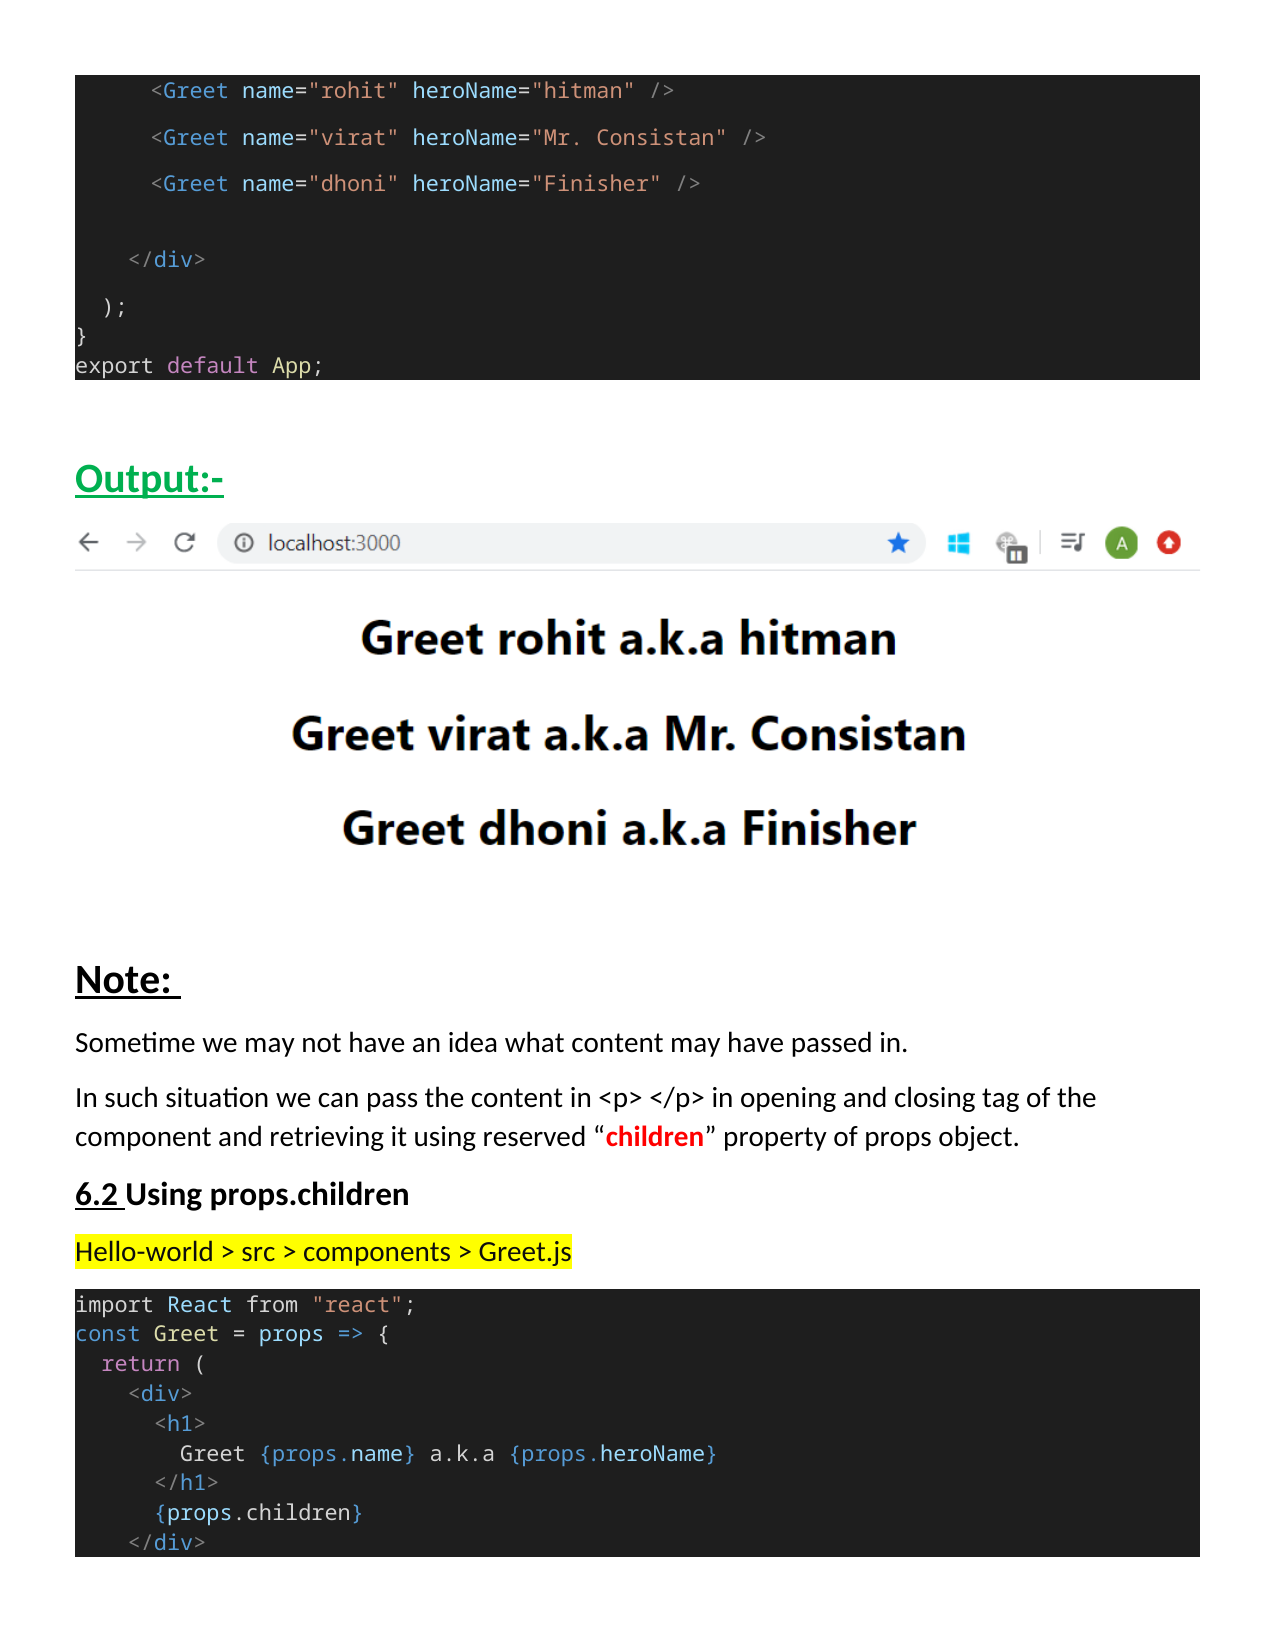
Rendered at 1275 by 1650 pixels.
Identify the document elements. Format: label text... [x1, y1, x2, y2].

text <Greet name="dhoni" heroName="Finisher" /> [75, 168, 1200, 198]
text In such situation we can pass the content in <p> </p> in opening and closing tag of the component and retrieving it using reserved “children” property of props object. [75, 1079, 1200, 1153]
text const Greet = props => { [75, 1318, 1200, 1348]
text <Greet name="rohit" heroName="hitman" /> [75, 75, 1200, 105]
text return ( [75, 1348, 1200, 1378]
text export default App; [75, 350, 1200, 380]
text <h1> [75, 1408, 1200, 1438]
text </h1> [75, 1467, 1200, 1497]
text 6.2 Using props.children [75, 1173, 1200, 1214]
text <Greet name="virat" heroName="Mr. Consistan" /> [75, 121, 1200, 151]
text <div> [75, 1378, 1200, 1408]
picture [75, 523, 1200, 863]
text </div> [75, 1527, 1200, 1557]
text } [75, 320, 1200, 350]
text Note: [75, 953, 1200, 1003]
text Greet {props.name} a.k.a {props.heroName} [75, 1438, 1200, 1467]
text Output:- [75, 452, 1200, 502]
text {props.children} [75, 1497, 1200, 1527]
text Sometime we may not have an idea what content may have passed in. [75, 1024, 1200, 1060]
text Hello-world > src > components > Greet.js [75, 1233, 1200, 1269]
text </div> [75, 244, 1200, 274]
text ); [75, 291, 1200, 320]
text import React from "react"; [75, 1289, 1200, 1318]
